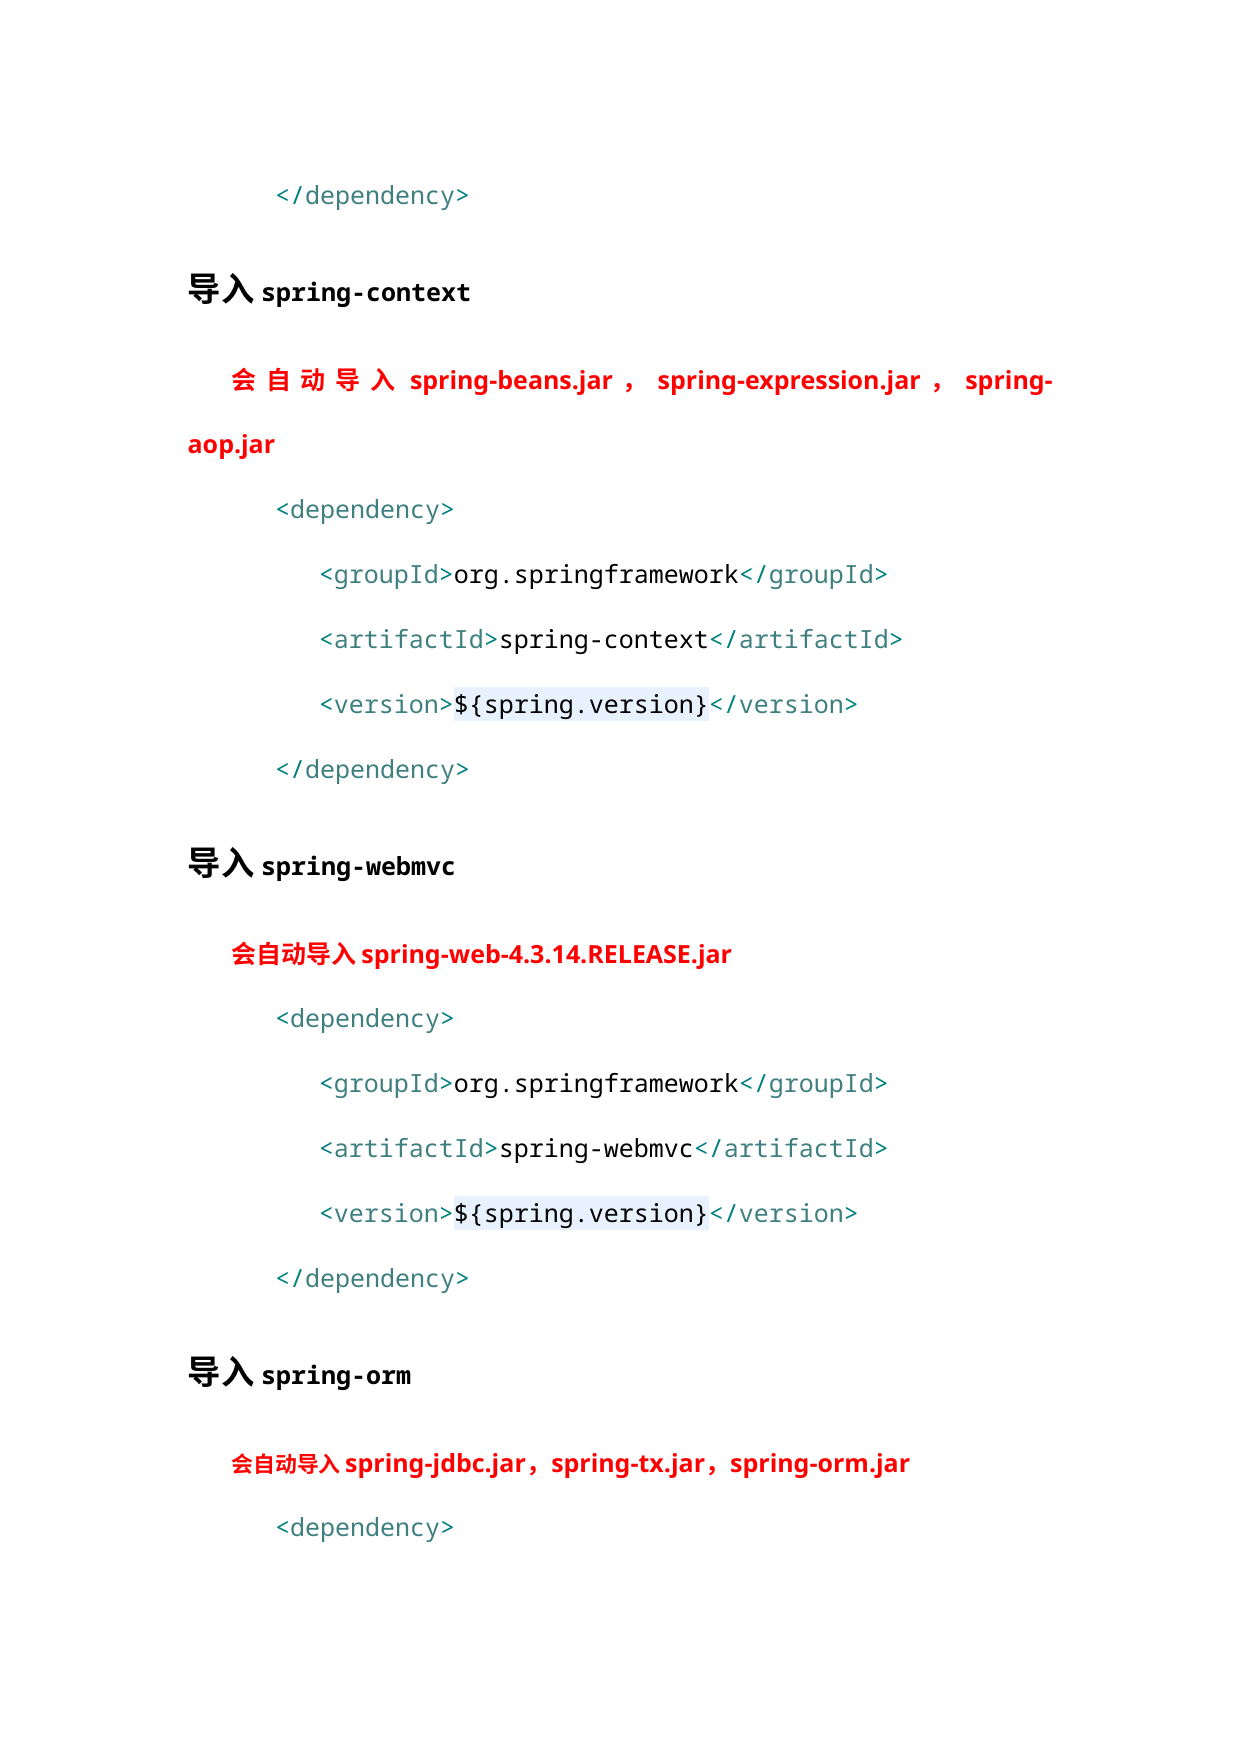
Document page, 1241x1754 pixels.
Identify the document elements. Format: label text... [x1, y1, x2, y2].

subtitle 导入spring-context [187, 254, 1053, 319]
text <version>${spring.version}</version> [187, 1180, 1053, 1245]
subtitle 导入spring-webmvc [187, 828, 1053, 893]
text 会自动导入spring-jdbc.jar，spring-tx.jar，spring-orm.jar [187, 1429, 1053, 1494]
text <artifactId>spring-webmvc</artifactId> [187, 1115, 1053, 1180]
subtitle 导入spring-orm [187, 1337, 1053, 1402]
text <groupId>org.springframework</groupId> [187, 1050, 1053, 1115]
text </dependency> [187, 1245, 1053, 1310]
text <version>${spring.version}</version> [187, 671, 1053, 736]
text <groupId>org.springframework</groupId> [187, 541, 1053, 606]
text 会自动导入spring-beans.jar，spring-expression.jar，spring-aop.jar [187, 346, 1053, 476]
text <dependency> [231, 476, 1053, 541]
text <dependency> [231, 1494, 1053, 1559]
text 会自动导入spring-web-4.3.14.RELEASE.jar [187, 920, 1053, 985]
text <artifactId>spring-context</artifactId> [187, 606, 1053, 671]
text </dependency> [187, 162, 1053, 227]
text <dependency> [231, 985, 1053, 1050]
text </dependency> [187, 736, 1053, 801]
